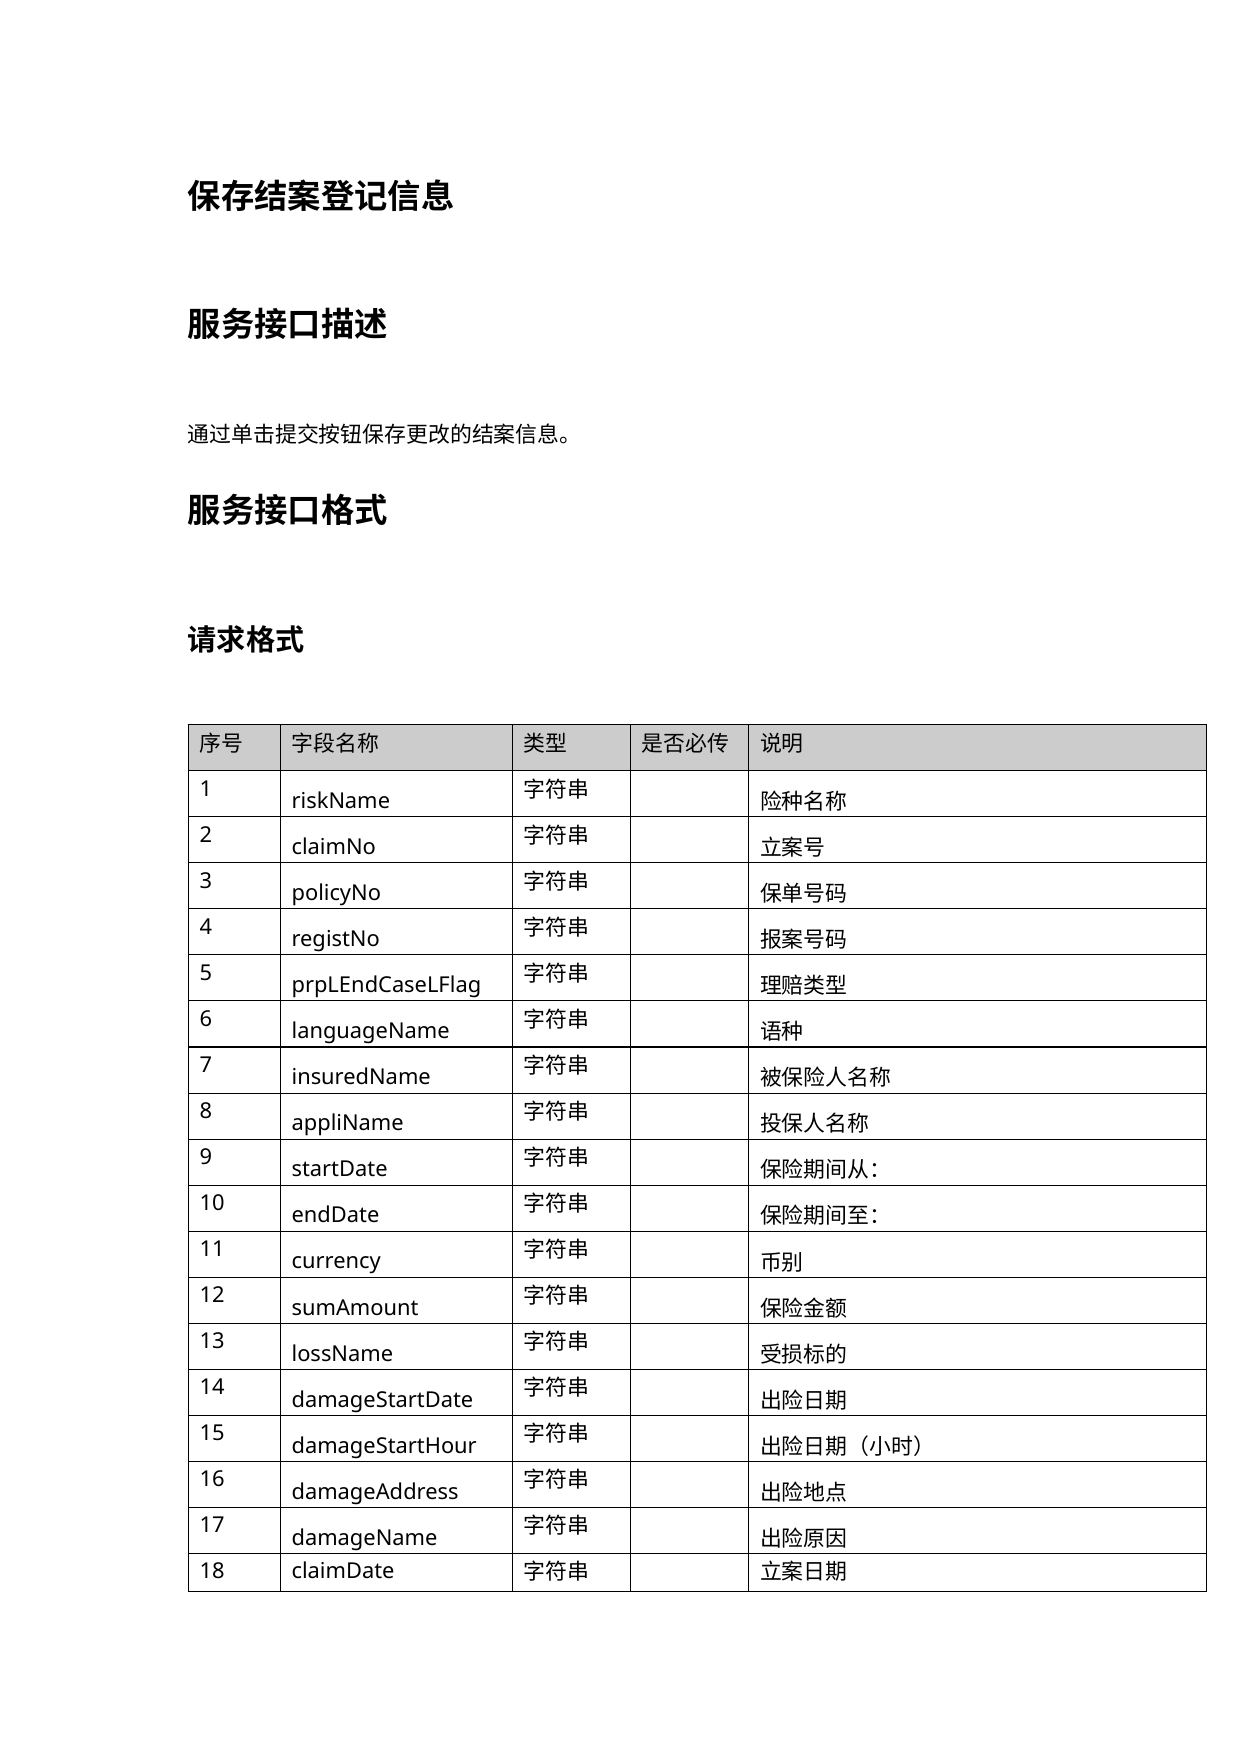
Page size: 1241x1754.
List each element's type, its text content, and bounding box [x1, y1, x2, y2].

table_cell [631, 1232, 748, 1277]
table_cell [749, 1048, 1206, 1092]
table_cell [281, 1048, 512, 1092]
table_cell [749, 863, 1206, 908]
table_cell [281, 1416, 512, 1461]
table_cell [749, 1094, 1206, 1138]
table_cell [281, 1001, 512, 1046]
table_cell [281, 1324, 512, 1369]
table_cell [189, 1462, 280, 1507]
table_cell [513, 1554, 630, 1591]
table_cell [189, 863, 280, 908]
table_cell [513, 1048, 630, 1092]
subtitle 服务接口格式 [187, 476, 1053, 541]
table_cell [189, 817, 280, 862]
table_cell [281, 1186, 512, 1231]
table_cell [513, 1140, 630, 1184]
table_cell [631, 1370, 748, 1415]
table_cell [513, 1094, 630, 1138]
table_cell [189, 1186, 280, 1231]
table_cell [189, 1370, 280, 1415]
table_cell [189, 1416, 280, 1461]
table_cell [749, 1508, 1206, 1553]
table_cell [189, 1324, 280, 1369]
text 通过单击提交按钮保存更改的结案信息。 [187, 416, 1053, 449]
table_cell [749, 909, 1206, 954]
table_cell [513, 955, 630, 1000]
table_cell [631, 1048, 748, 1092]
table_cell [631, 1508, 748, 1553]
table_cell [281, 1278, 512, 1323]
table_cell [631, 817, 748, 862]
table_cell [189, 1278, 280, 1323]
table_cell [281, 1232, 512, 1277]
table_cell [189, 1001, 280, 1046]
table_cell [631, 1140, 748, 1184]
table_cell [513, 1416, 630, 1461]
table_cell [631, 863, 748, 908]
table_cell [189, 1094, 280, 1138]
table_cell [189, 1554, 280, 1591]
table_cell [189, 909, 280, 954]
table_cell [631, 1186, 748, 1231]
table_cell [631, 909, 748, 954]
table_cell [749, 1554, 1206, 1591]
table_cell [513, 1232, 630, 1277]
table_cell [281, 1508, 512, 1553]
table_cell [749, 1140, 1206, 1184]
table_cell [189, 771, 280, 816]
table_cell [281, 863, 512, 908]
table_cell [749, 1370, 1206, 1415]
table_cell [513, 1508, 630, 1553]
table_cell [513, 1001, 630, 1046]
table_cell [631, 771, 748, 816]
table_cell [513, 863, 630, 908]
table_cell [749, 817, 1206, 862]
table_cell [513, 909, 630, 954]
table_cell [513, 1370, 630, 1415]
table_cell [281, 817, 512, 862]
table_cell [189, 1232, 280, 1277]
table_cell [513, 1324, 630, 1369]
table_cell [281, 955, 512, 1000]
subtitle 保存结案登记信息 [187, 162, 1053, 227]
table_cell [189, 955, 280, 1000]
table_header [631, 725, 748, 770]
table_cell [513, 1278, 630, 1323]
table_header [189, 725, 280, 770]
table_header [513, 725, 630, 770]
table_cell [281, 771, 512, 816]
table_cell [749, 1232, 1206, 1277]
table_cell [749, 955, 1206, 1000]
subtitle 请求格式 [187, 605, 1053, 670]
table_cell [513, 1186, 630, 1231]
subtitle 服务接口描述 [187, 289, 1053, 354]
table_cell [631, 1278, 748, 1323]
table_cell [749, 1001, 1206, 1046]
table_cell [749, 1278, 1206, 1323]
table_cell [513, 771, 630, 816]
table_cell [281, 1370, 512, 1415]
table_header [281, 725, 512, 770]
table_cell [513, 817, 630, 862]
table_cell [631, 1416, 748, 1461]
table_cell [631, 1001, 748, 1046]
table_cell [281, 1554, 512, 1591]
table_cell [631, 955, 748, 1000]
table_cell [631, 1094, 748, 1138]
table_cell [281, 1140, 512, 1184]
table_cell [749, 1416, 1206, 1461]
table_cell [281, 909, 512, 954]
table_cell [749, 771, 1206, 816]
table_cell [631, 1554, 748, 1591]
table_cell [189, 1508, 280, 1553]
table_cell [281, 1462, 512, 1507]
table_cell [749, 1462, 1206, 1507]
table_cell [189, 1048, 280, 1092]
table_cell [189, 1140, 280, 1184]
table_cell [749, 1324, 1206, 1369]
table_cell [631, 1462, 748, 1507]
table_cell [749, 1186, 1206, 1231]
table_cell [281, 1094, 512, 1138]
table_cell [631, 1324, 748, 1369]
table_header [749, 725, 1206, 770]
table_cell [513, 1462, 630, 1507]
